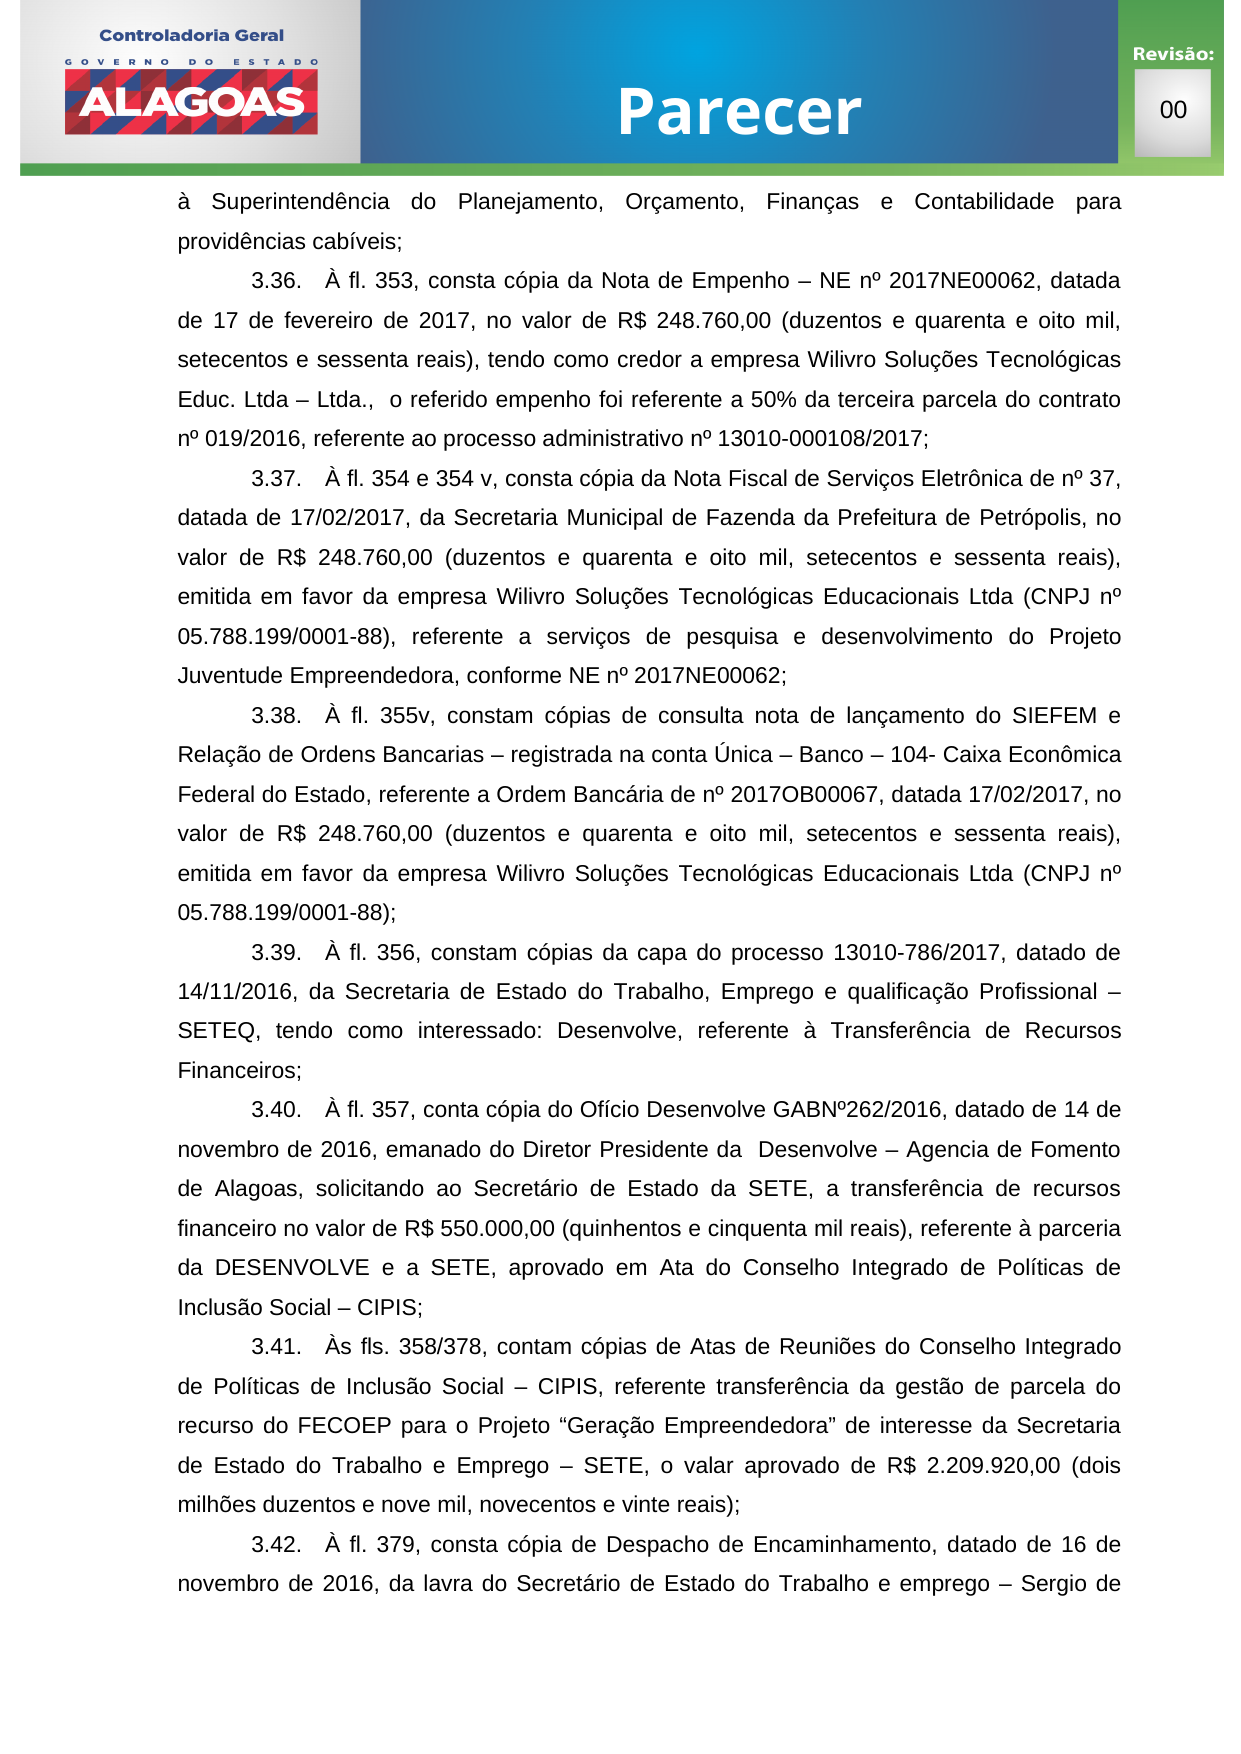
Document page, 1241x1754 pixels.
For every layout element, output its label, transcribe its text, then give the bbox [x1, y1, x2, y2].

list À fl. 354 e 354 v, consta cópia da Nota Fiscal de Serviços Eletrônica de nº 37, datada de 17/02/2017, da Secretaria Municipal de Fazenda da Prefeitura de Petrópolis, no valor de R$ 248.760,00 (duzentos e quarenta e oito mil, setecentos e sessenta reais), emitida em favor da empresa Wilivro Soluções Tecnológicas Educacionais Ltda (CNPJ nº 05.788.199/0001-88), referente a serviços de pesquisa e desenvolvimento do Projeto Juventude Empreendedora, conforme NE nº 2017NE00062; [177, 465, 1122, 688]
list Às fls. 358/378, contam cópias de Atas de Reuniões do Conselho Integrado de Políticas de Inclusão Social – CIPIS, referente transferência da gestão de parcela do recurso do FECOEP para o Projeto “Geração Empreendedora” de interesse da Secretaria de Estado do Trabalho e Emprego – SETE, o valar aprovado de R$ 2.209.920,00 (dois milhões duzentos e nove mil, novecentos e vinte reais); [177, 1333, 1122, 1517]
list À fl. 355v, constam cópias de consulta nota de lançamento do SIEFEM e Relação de Ordens Bancarias – registrada na conta Única – Banco – 104- Caixa Econômica Federal do Estado, referente a Ordem Bancária de nº 2017OB00067, datada 17/02/2017, no valor de R$ 248.760,00 (duzentos e quarenta e oito mil, setecentos e sessenta reais), emitida em favor da empresa Wilivro Soluções Tecnológicas Educacionais Ltda (CNPJ nº 05.788.199/0001-88); [177, 702, 1122, 925]
picture [754, 0, 1224, 176]
picture [20, 0, 640, 176]
list À fl. 353, consta cópia da Nota de Empenho – NE nº 2017NE00062, datada de 17 de fevereiro de 2017, no valor de R$ 248.760,00 (duzentos e quarenta e oito mil, setecentos e sessenta reais), tendo como credor a empresa Wilivro Soluções Tecnológicas Educ. Ltda – Ltda., o referido empenho foi referente a 50% da terceira parcela do contrato nº 019/2016, referente ao processo administrativo nº 13010-000108/2017; [177, 267, 1122, 452]
list À fl. 356, constam cópias da capa do processo 13010-786/2017, datado de 14/11/2016, da Secretaria de Estado do Trabalho, Emprego e qualificação Profissional – SETEQ, tendo como interessado: Desenvolve, referente à Transferência de Recursos Financeiros; [177, 938, 1122, 1083]
list À fl. 357, conta cópia do Ofício Desenvolve GABNº262/2016, datado de 14 de novembro de 2016, emanado do Diretor Presidente da Desenvolve – Agencia de Fomento de Alagoas, solicitando ao Secretário de Estado da SETE, a transferência de recursos financeiro no valor de R$ 550.000,00 (quinhentos e cinquenta mil reais), referente à parceria da DESENVOLVE e a SETE, aprovado em Ata do Conselho Integrado de Políticas de Inclusão Social – CIPIS; [177, 1096, 1122, 1320]
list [177, 1531, 1122, 1596]
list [177, 102, 1122, 254]
